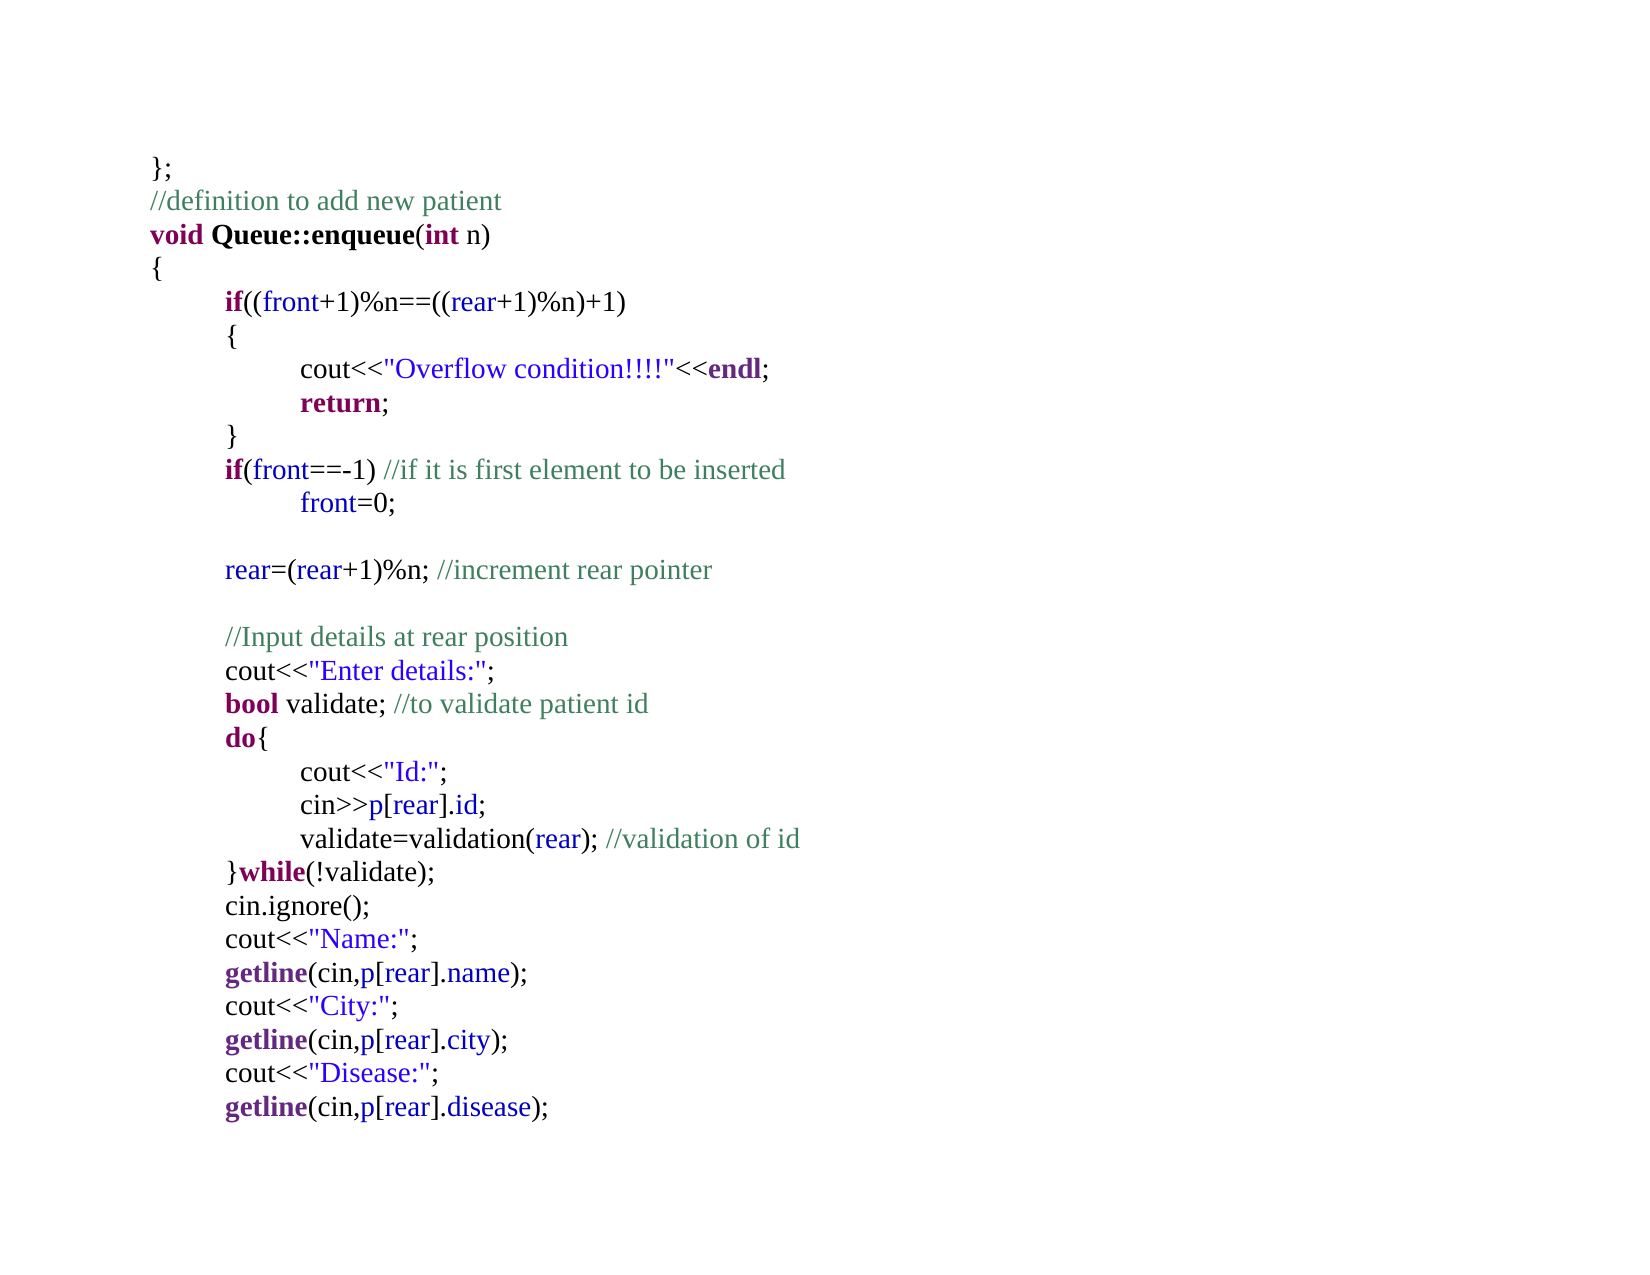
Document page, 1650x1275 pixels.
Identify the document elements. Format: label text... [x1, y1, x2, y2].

text cout<<"Name:"; [150, 921, 1500, 955]
text cout<<"Id:"; [150, 754, 1500, 787]
text void Queue::enqueue(int n) [150, 217, 1500, 251]
text { [150, 251, 1500, 284]
text cin.ignore(); [150, 888, 1500, 921]
text }; [150, 150, 1500, 183]
text cout<<"Overflow condition!!!!"<<endl; [150, 351, 1500, 385]
text //Input details at rear position [150, 619, 1500, 653]
text validate=validation(rear); //validation of id [150, 821, 1500, 854]
text cout<<"Enter details:"; [150, 653, 1500, 687]
text cout<<"City:"; [150, 988, 1500, 1022]
text cin>>p[rear].id; [150, 787, 1500, 821]
text getline(cin,p[rear].city); [150, 1022, 1500, 1056]
text { [150, 318, 1500, 351]
text //definition to add new patient [150, 183, 1500, 217]
text getline(cin,p[rear].name); [150, 955, 1500, 988]
text if((front+1)%n==((rear+1)%n)+1) [150, 284, 1500, 318]
text do{ [150, 720, 1500, 754]
text }while(!validate); [150, 854, 1500, 888]
text rear=(rear+1)%n; //increment rear pointer [150, 552, 1500, 586]
text return; [150, 385, 1500, 418]
text if(front==-1) //if it is first element to be inserted [150, 452, 1500, 485]
text bool validate; //to validate patient id [150, 687, 1500, 720]
text getline(cin,p[rear].disease); [150, 1089, 1500, 1123]
text } [150, 418, 1500, 452]
text cout<<"Disease:"; [150, 1056, 1500, 1089]
text front=0; [150, 485, 1500, 519]
